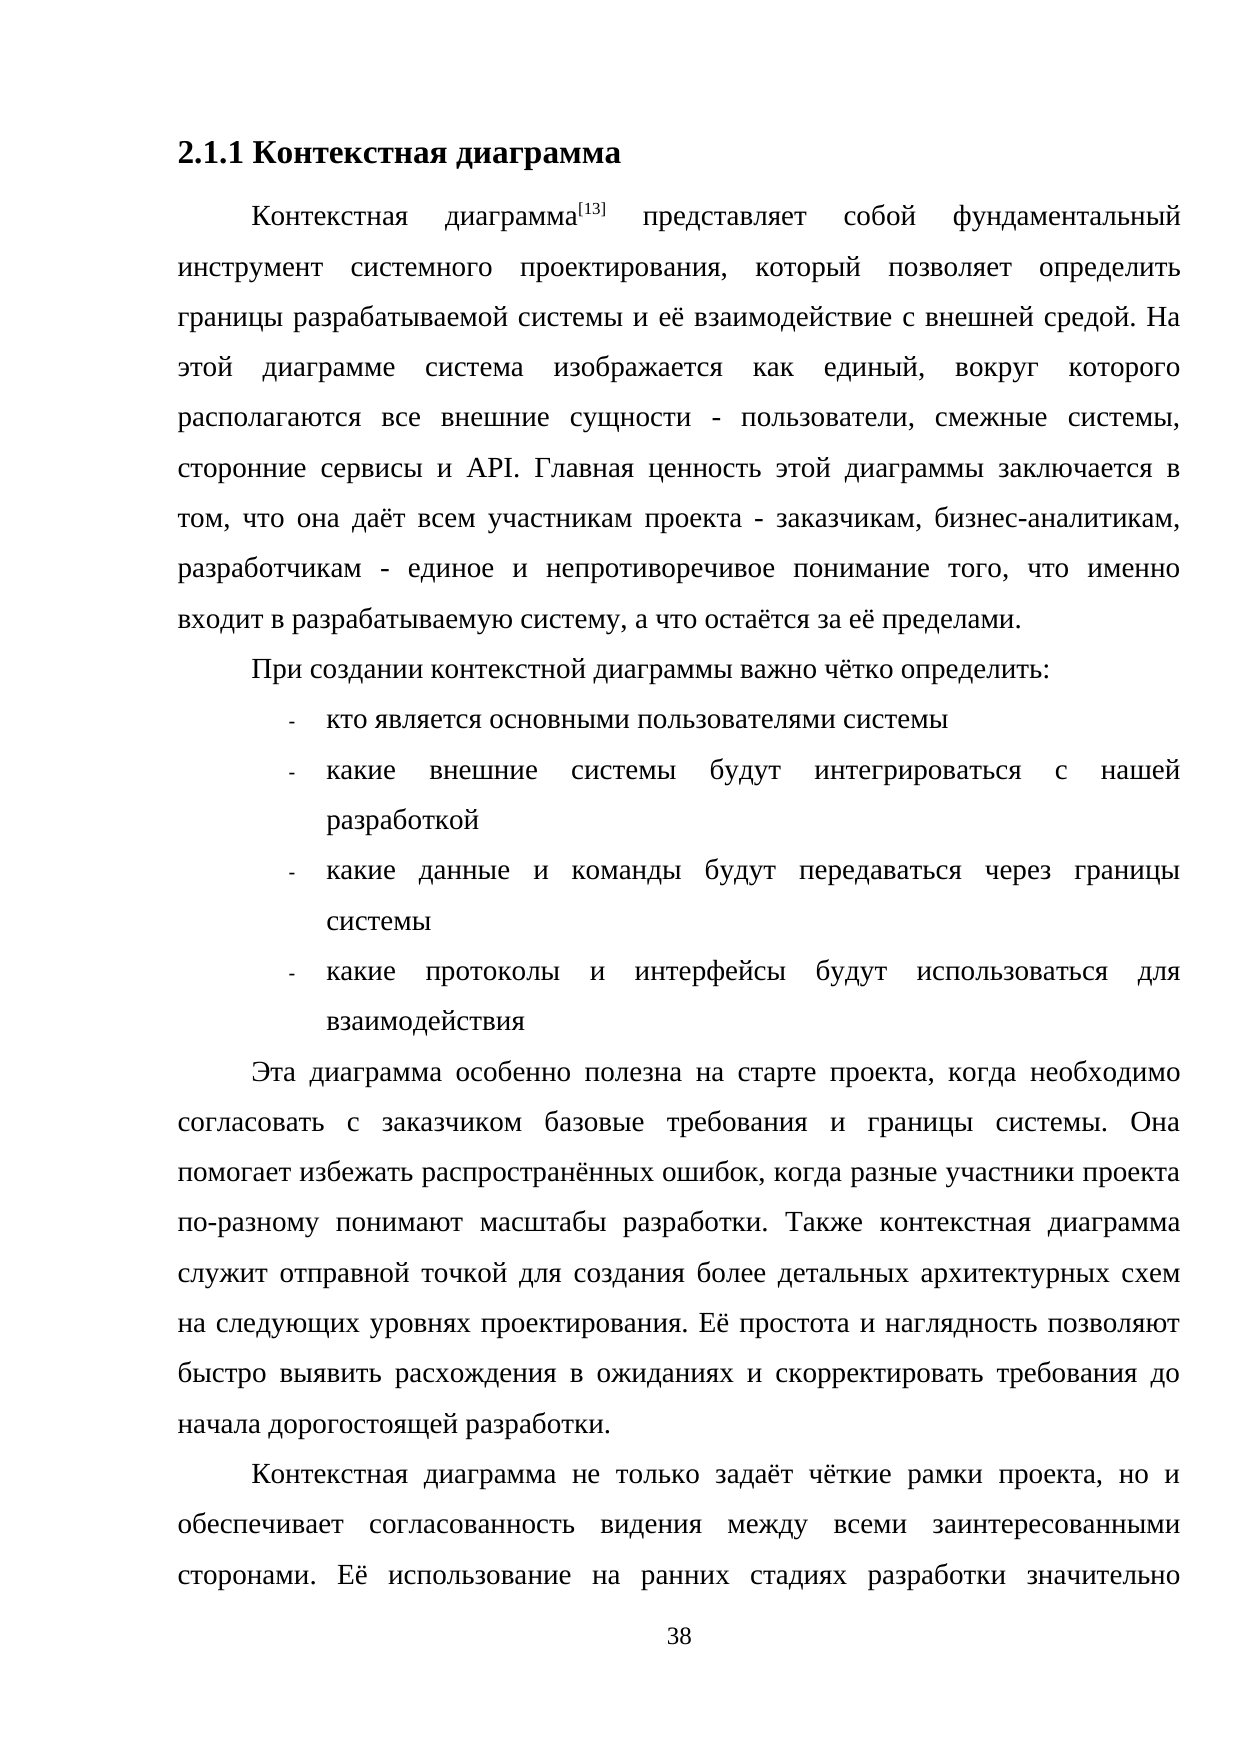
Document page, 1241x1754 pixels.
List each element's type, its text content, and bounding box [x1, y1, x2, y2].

list какие данные и команды будут передаваться через границы системы [288, 852, 1181, 936]
text При создании контекстной диаграммы важно чётко определить: [177, 651, 1181, 685]
text Эта диаграмма особенно полезна на старте проекта, когда необходимо согласовать с заказчиком базовые требования и границы системы. Она помогает избежать распространённых ошибок, когда разные участники проекта по-разному понимают масштабы разработки. Также контекстная диаграмма служит отправной точкой для создания более детальных архитектурных схем на следующих уровнях проектирования. Её простота и наглядность позволяют быстро выявить расхождения в ожиданиях и скорректировать требования до начала дорогостоящей разработки. [177, 1054, 1181, 1439]
list какие протоколы и интерфейсы будут использоваться для взаимодействия [288, 953, 1181, 1037]
list какие внешние системы будут интегрироваться с нашей разработкой [288, 752, 1181, 836]
subtitle Контекстная диаграмма [177, 132, 1181, 171]
list кто является основными пользователями системы [288, 701, 1181, 735]
text Контекстная диаграмма[13] представляет собой фундаментальный инструмент системного проектирования, который позволяет определить границы разрабатываемой системы и её взаимодействие с внешней средой. На этой диаграмме система изображается как единый, вокруг которого располагаются все внешние сущности - пользователи, смежные системы, сторонние сервисы и API. Главная ценность этой диаграммы заключается в том, что она даёт всем участникам проекта - заказчикам, бизнес-аналитикам, разработчикам - единое и непротиворечивое понимание того, что именно входит в разрабатываемую систему, а что остаётся за её пределами. [177, 198, 1181, 634]
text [177, 1456, 1181, 1590]
